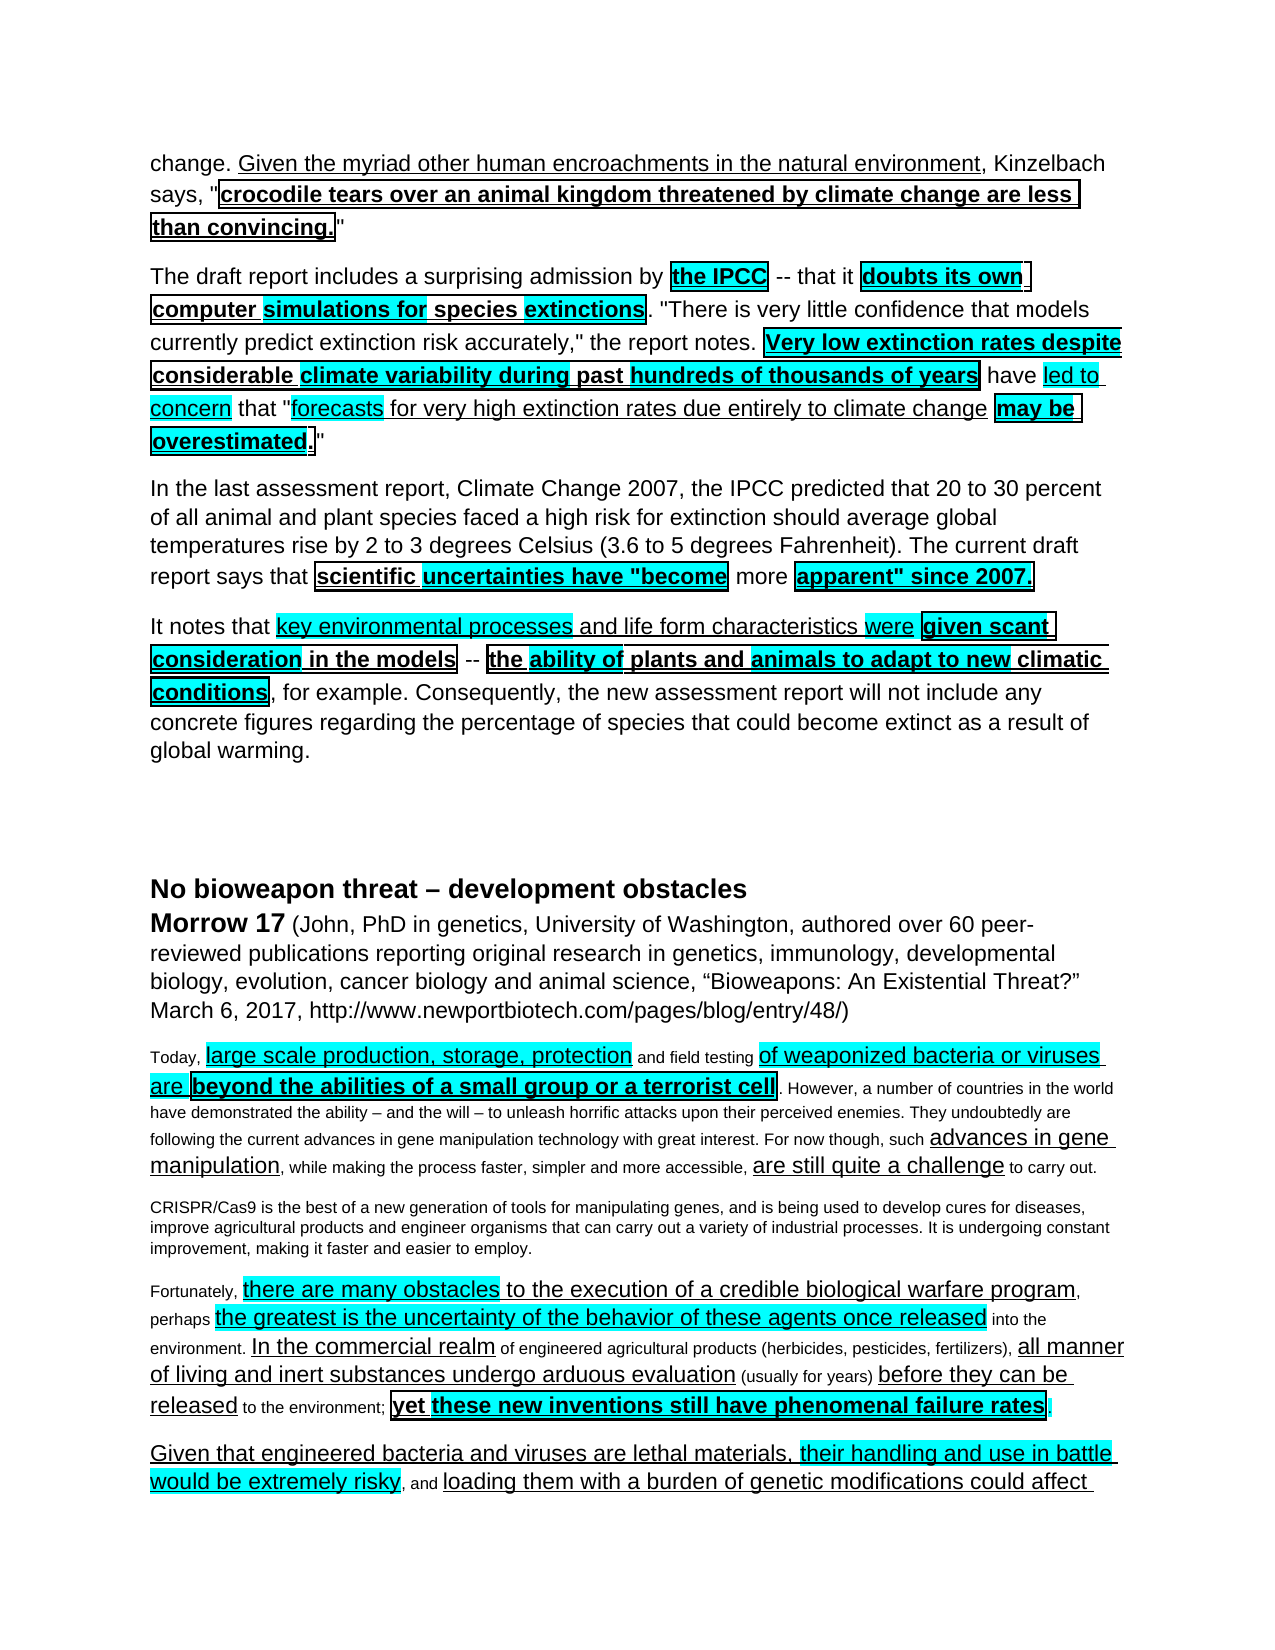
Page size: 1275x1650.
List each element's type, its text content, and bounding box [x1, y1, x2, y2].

text Morrow 17 (John, PhD in genetics, University of Washington, authored over 60 peer-reviewed publications reporting original research in genetics, immunology, developmental biology, evolution, cancer biology and animal science, “Bioweapons: An Existential Threat?” March 6, 2017, http://www.newportbiotech.com/pages/blog/entry/48/) [150, 907, 1125, 1023]
subtitle No bioweapon threat – development obstacles [150, 873, 1125, 904]
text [150, 1439, 1125, 1494]
text In the last assessment report, Climate Change 2007, the IPCC predicted that 20 to 30 percent of all animal and plant species faced a high risk for extinction should average global temperatures rise by 2 to 3 degrees Celsius (3.6 to 5 degrees Fahrenheit). The current draft report says that scientific uncertainties have "become more apparent" since 2007. [150, 475, 1125, 592]
text The draft report includes a surprising admission by the IPCC -- that it doubts its own computer simulations for species extinctions. "There is very little confidence that models currently predict extinction risk accurately," the report notes. Very low extinction rates despite considerable climate variability during past hundreds of thousands of years have led to concern that "forecasts for very high extinction rates due entirely to climate change may be overestimated." [150, 261, 1125, 456]
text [150, 150, 1125, 242]
text It notes that key environmental processes and life form characteristics were given scant consideration in the models -- the ability of plants and animals to adapt to new climatic conditions, for example. Consequently, the new assessment report will not include any concrete figures regarding the percentage of species that could become extinct as a result of global warming. [150, 611, 1125, 764]
text Fortunately, there are many obstacles to the execution of a credible biological warfare program, perhaps the greatest is the uncertainty of the behavior of these agents once released into the environment. In the commercial realm of engineered agricultural products (herbicides, pesticides, fertilizers), all manner of living and inert substances undergo arduous evaluation (usually for years) before they can be released to the environment; yet these new inventions still have phenomenal failure rates. [150, 1276, 1125, 1421]
text Today, large scale production, storage, protection and field testing of weaponized bacteria or viruses are beyond the abilities of a small group or a terrorist cell. However, a number of countries in the world have demonstrated the ability – and the will – to unleash horrific attacks upon their perceived enemies. They undoubtedly are following the current advances in gene manipulation technology with great interest. For now though, such advances in gene manipulation, while making the process faster, simpler and more accessible, are still quite a challenge to carry out. [150, 1042, 1125, 1179]
text CRISPR/Cas9 is the best of a new generation of tools for manipulating genes, and is being used to develop cures for diseases, improve agricultural products and engineer organisms that can carry out a variety of industrial processes. It is undergoing constant improvement, making it faster and easier to employ. [150, 1197, 1125, 1258]
